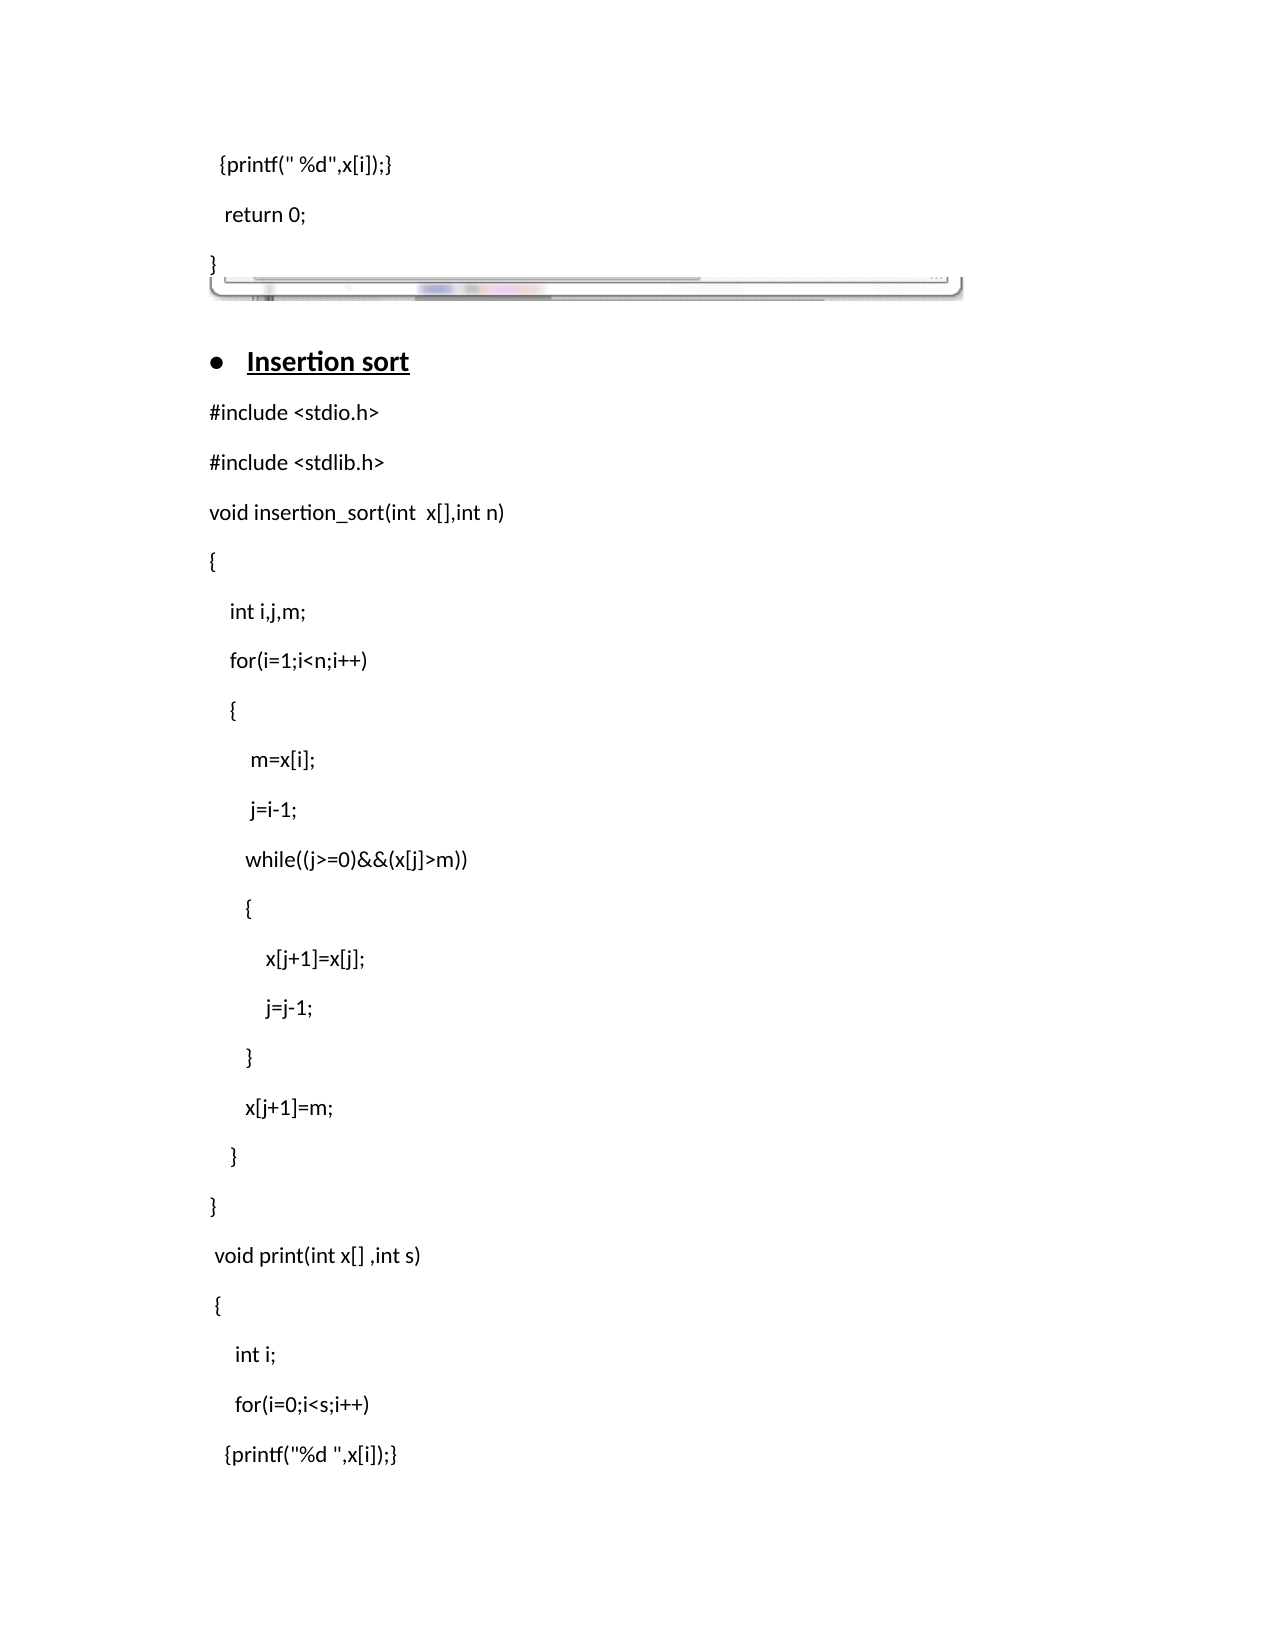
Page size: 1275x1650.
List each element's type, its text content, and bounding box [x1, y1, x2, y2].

text #include <stdio.h> [150, 398, 1125, 427]
text x[j+1]=x[j]; [150, 943, 1125, 972]
text while((j>=0)&&(x[j]>m)) [150, 844, 1125, 873]
text { [150, 547, 1125, 575]
text } [150, 1142, 1125, 1170]
text } [150, 1042, 1125, 1071]
text } [150, 1191, 1125, 1220]
text void insertion_sort(int x[],int n) [150, 497, 1125, 526]
text j=j-1; [150, 993, 1125, 1022]
text { [150, 695, 1125, 724]
text #include <stdlib.h> [150, 447, 1125, 476]
text { [150, 894, 1125, 922]
text {printf(" %d",x[i]);} [150, 150, 1125, 179]
text int i; [150, 1340, 1125, 1369]
text return 0; [150, 199, 1125, 228]
text } [150, 249, 1125, 278]
text {printf("%d ",x[i]);} [150, 1439, 1125, 1468]
text x[j+1]=m; [150, 1092, 1125, 1121]
text int i,j,m; [150, 596, 1125, 625]
list Insertion sort [209, 348, 1125, 377]
text j=i-1; [150, 794, 1125, 823]
text m=x[i]; [150, 745, 1125, 774]
text for(i=1;i<n;i++) [150, 646, 1125, 674]
text for(i=0;i<s;i++) [150, 1389, 1125, 1418]
text void print(int x[] ,int s) [150, 1241, 1125, 1269]
text { [150, 1290, 1125, 1319]
